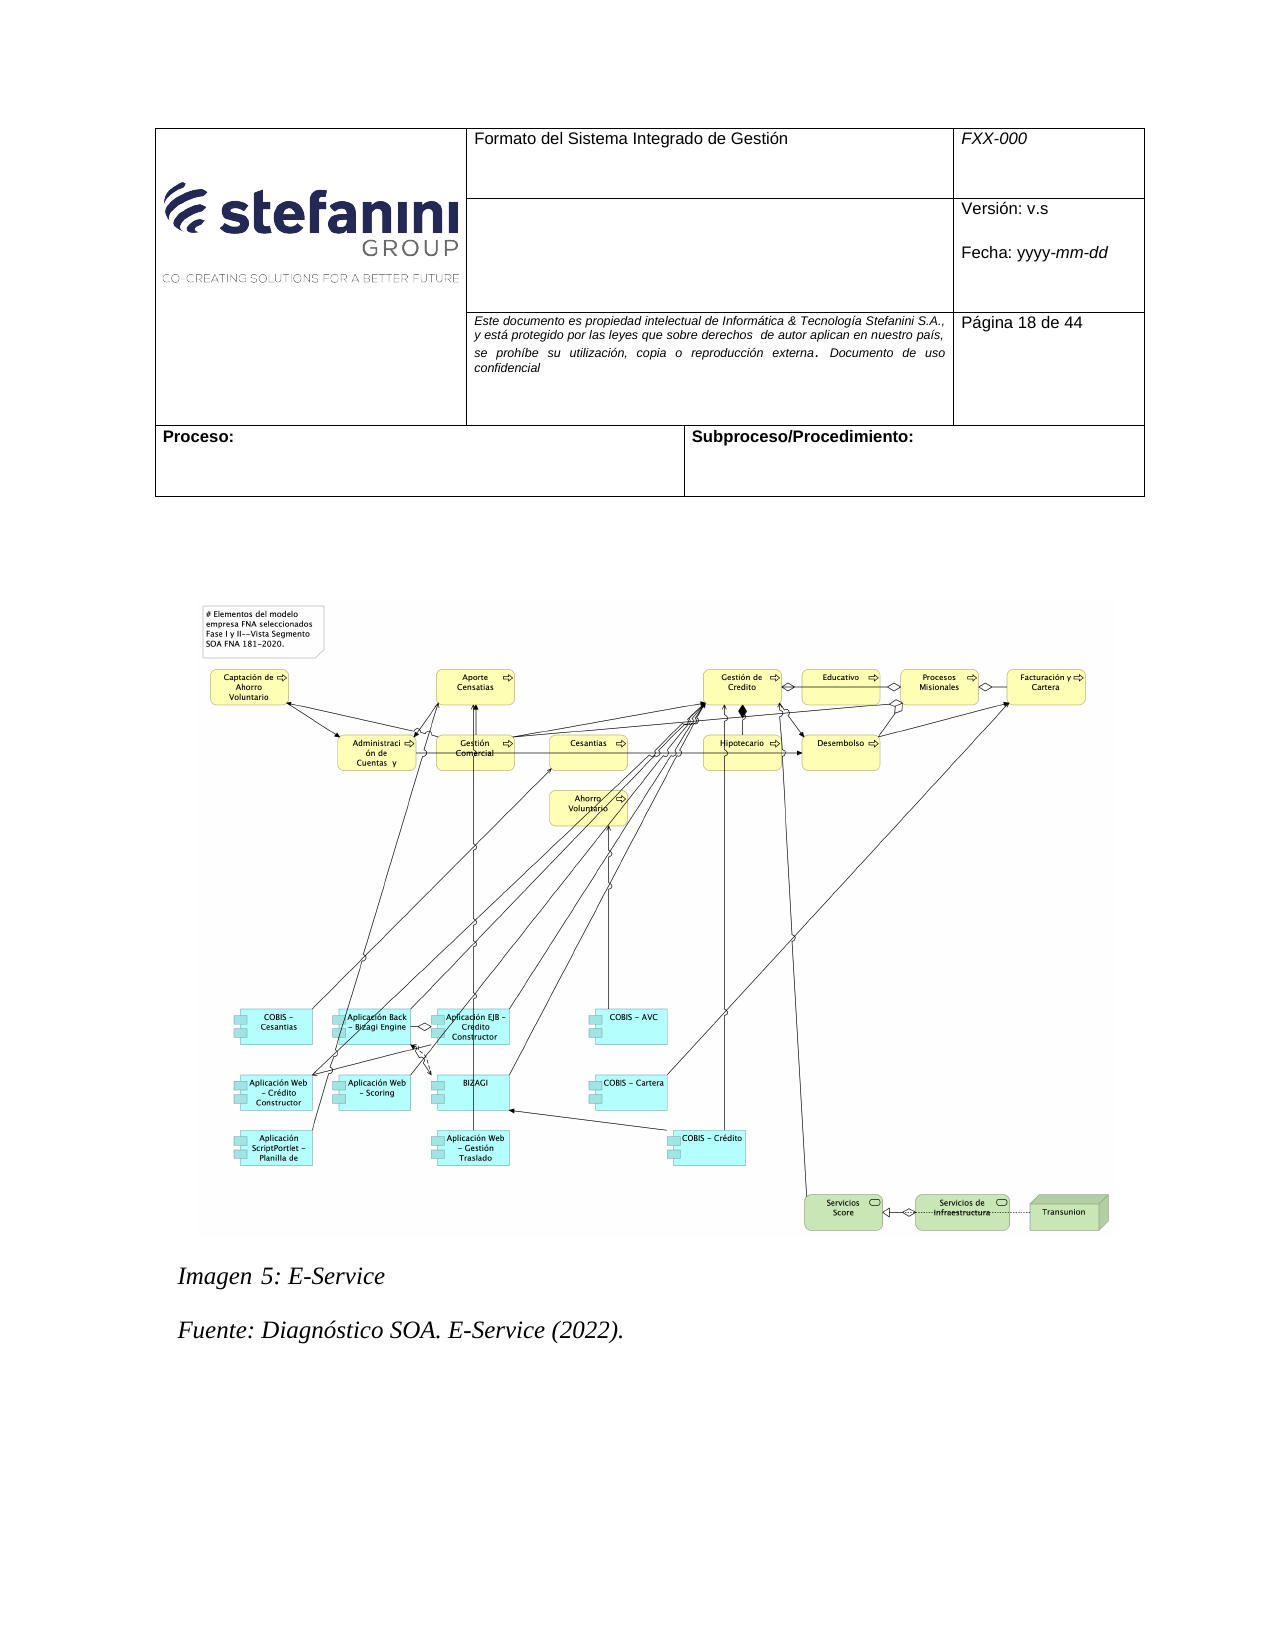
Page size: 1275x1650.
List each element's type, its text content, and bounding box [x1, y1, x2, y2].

picture [162, 182, 460, 286]
text Imagen 5: E-Service [177, 1261, 1098, 1290]
text Fuente: Diagnóstico SOA. E-Service (2022). [177, 1315, 1098, 1344]
picture [196, 599, 1115, 1237]
